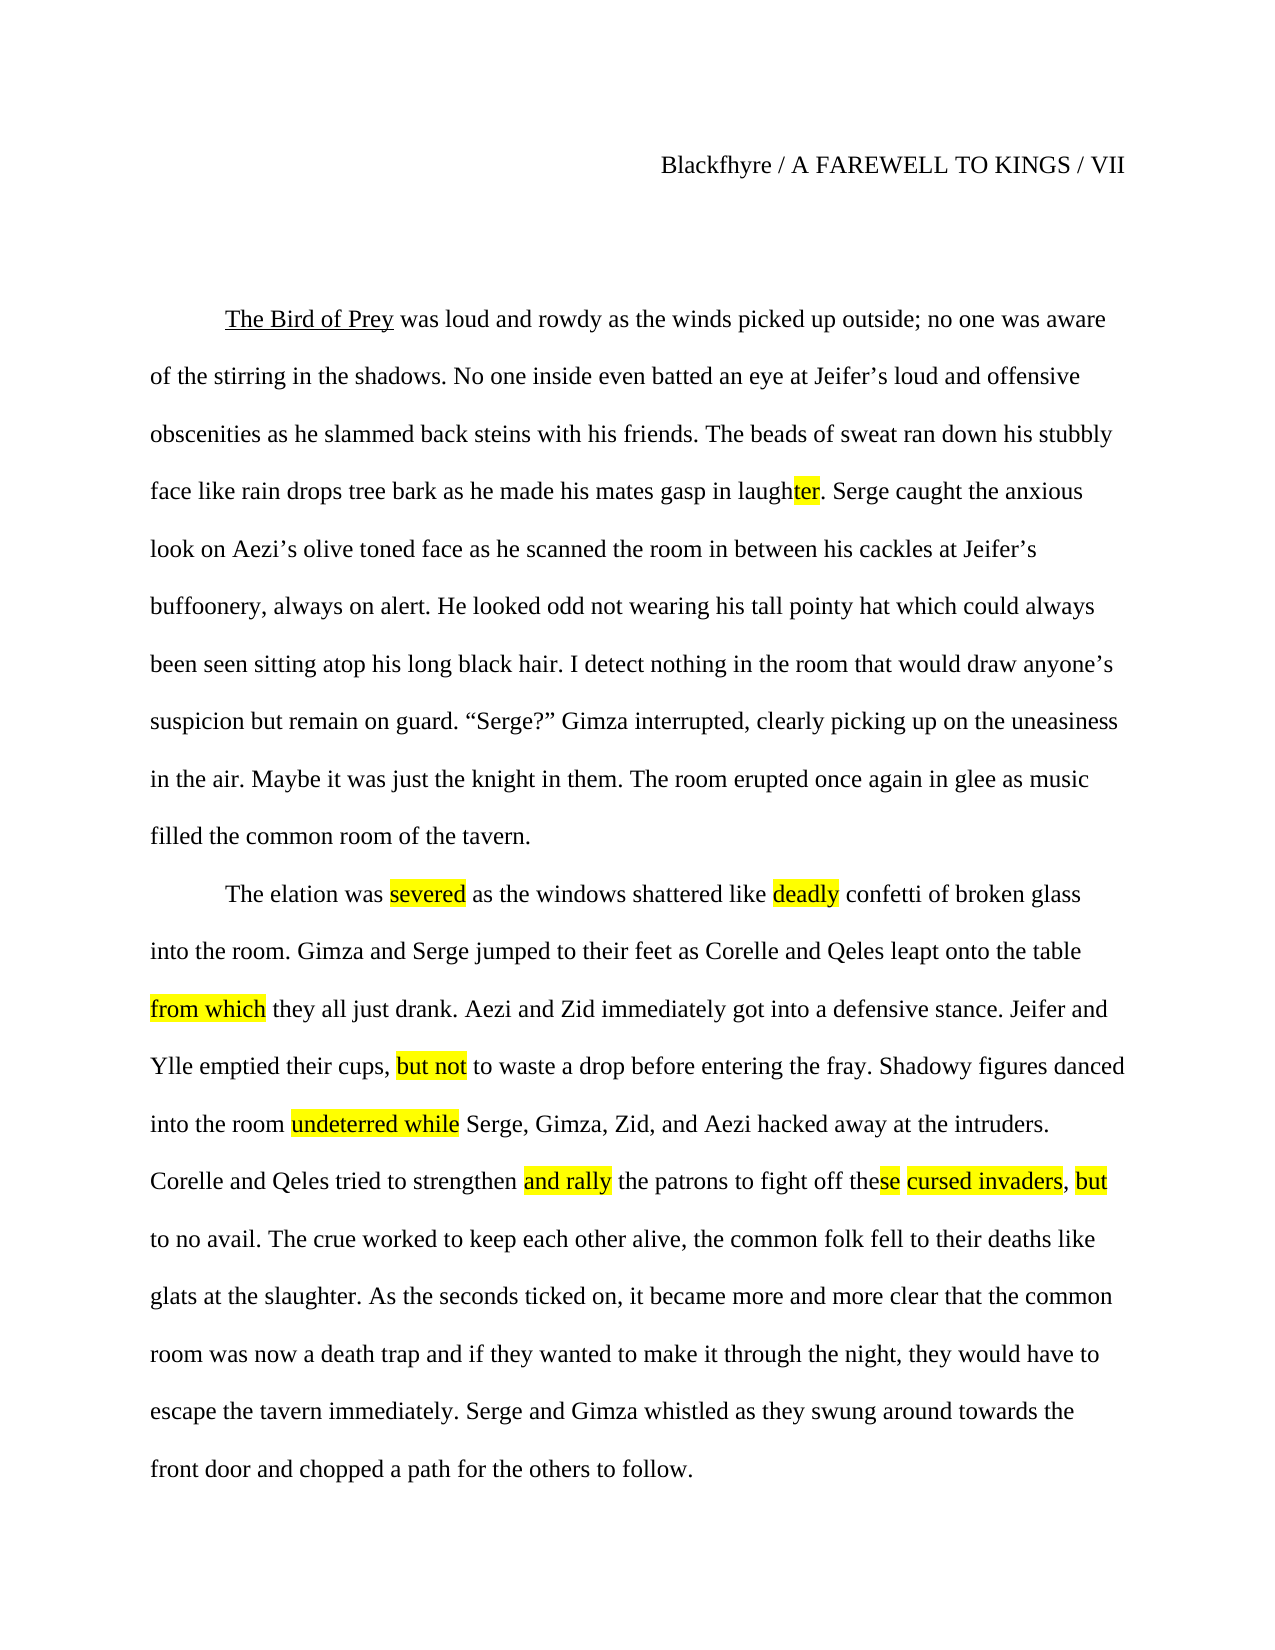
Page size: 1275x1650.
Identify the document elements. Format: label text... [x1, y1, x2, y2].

text The Bird of Prey was loud and rowdy as the winds picked up outside; no one was aware of the stirring in the shadows. No one inside even batted an eye at Jeifer’s loud and offensive obscenities as he slammed back steins with his friends. The beads of sweat ran down his stubbly face like rain drops tree bark as he made his mates gasp in laughter. Serge caught the anxious look on Aezi’s olive toned face as he scanned the room in between his cackles at Jeifer’s buffoonery, always on alert. He looked odd not wearing his tall pointy hat which could always been seen sitting atop his long black hair. I detect nothing in the room that would draw anyone’s suspicion but remain on guard. “Serge?” Gimza interrupted, clearly picking up on the uneasiness in the air. Maybe it was just the knight in them. The room erupted once again in glee as music filled the common room of the tavern. [150, 304, 1125, 850]
text The elation was severed as the windows shattered like deadly confetti of broken glass into the room. Gimza and Serge jumped to their feet as Corelle and Qeles leapt onto the table from which they all just drank. Aezi and Zid immediately got into a defensive stance. Jeifer and Ylle emptied their cups, but not to waste a drop before entering the fray. Shadowy figures danced into the room undeterred while Serge, Gimza, Zid, and Aezi hacked away at the intruders. Corelle and Qeles tried to strengthen and rally the patrons to fight off these cursed invaders, but to no avail. The crue worked to keep each other alive, the common folk fell to their deaths like glats at the slaughter. As the seconds ticked on, it became more and more clear that the common room was now a death trap and if they wanted to make it through the night, they would have to escape the tavern immediately. Serge and Gimza whistled as they swung around towards the front door and chopped a path for the others to follow. [150, 879, 1125, 1482]
